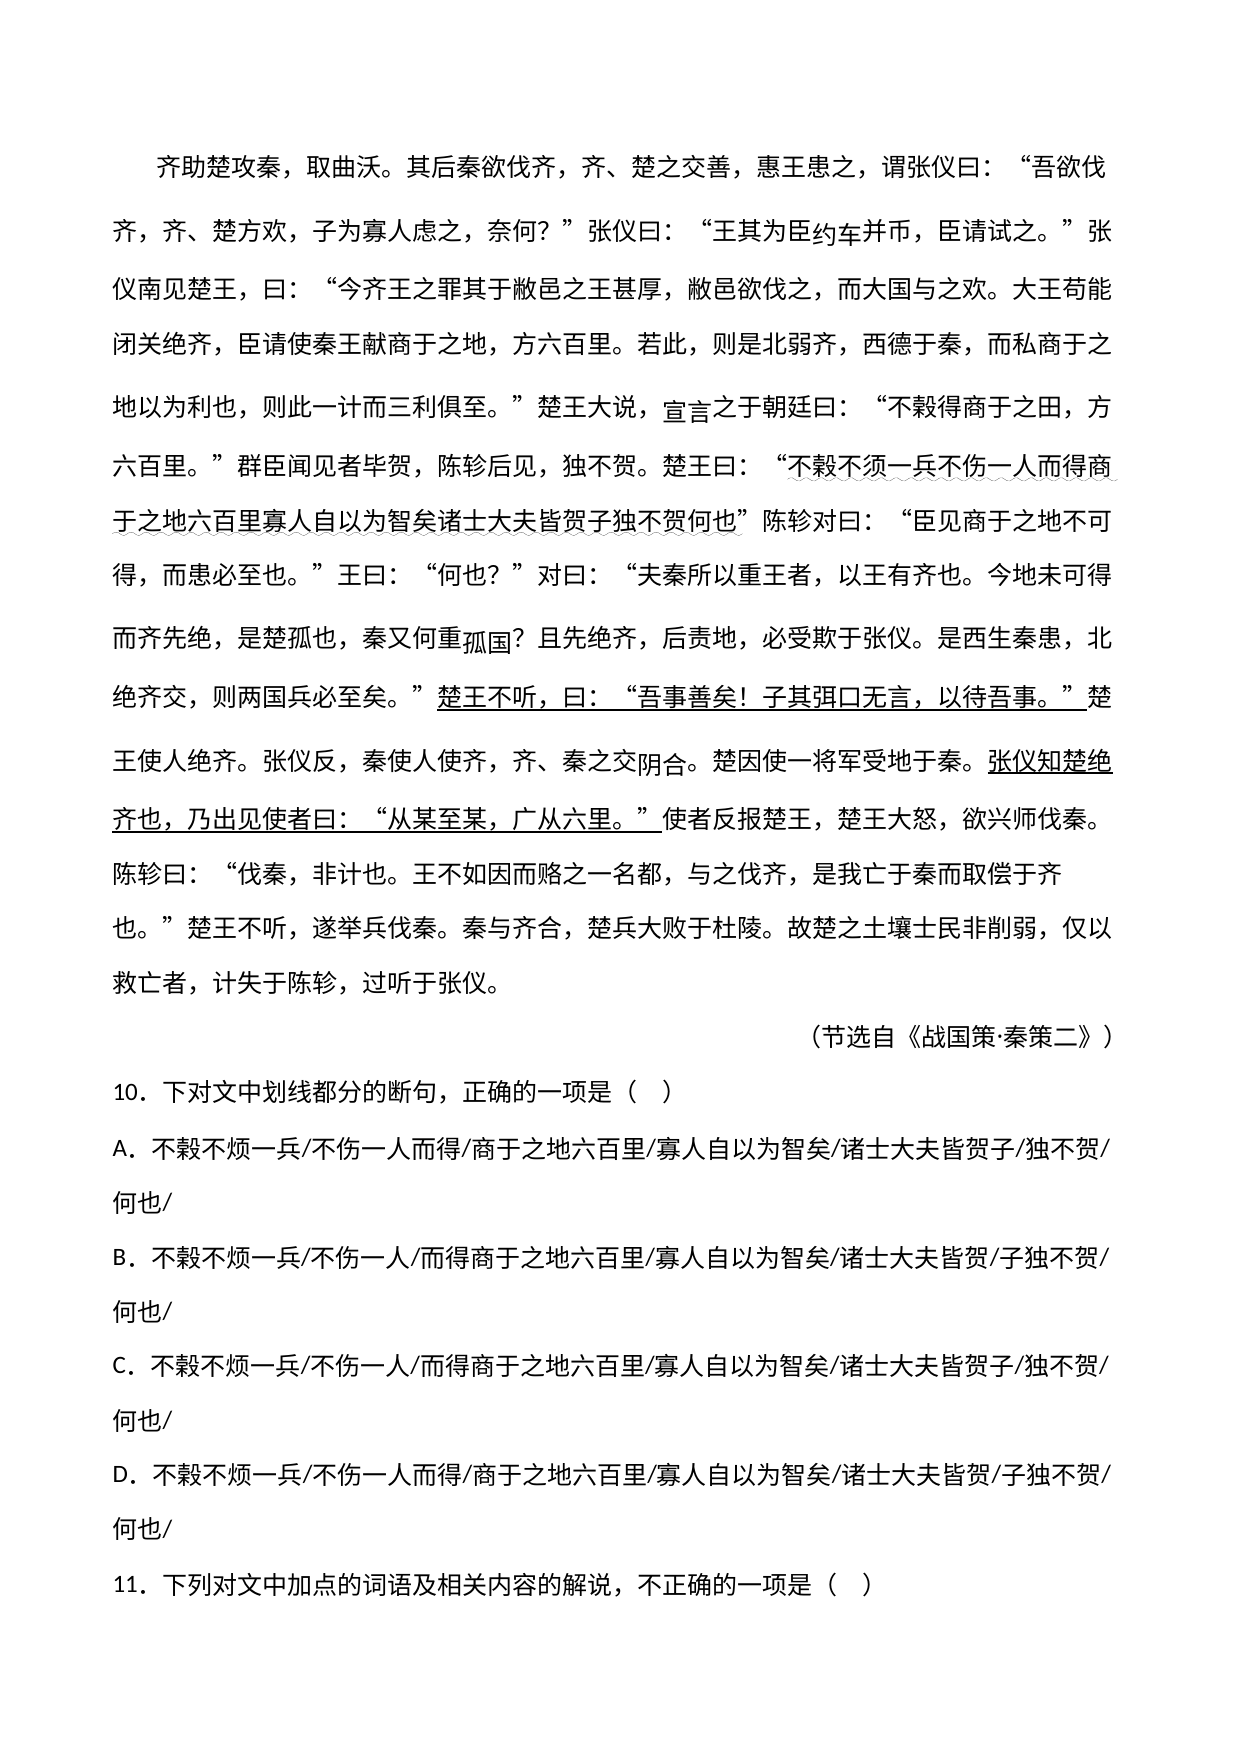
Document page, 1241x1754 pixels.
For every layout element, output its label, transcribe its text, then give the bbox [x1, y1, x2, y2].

text A．不榖不烦一兵/不伤一人而得/商于之地六百里/寡人自以为智矣/诸士大夫皆贺子/独不贺/何也/ [112, 1129, 1128, 1220]
text 10．下对文中划线都分的断句，正确的一项是（ ） [112, 1072, 1128, 1110]
text D．不榖不烦一兵/不伤一人而得/商于之地六百里/寡人自以为智矣/诸士大夫皆贺/子独不贺/何也/ [112, 1456, 1128, 1546]
text （节选自《战国策·秦策二》） [112, 1017, 1128, 1054]
text 齐助楚攻秦，取曲沃。其后秦欲伐齐，齐、楚之交善，惠王患之，谓张仪曰：“吾欲伐齐，齐、楚方欢，子为寡人虑之，奈何？”张仪曰：“王其为臣约车并币，臣请试之。”张仪南见楚王，曰：“今齐王之罪其于敝邑之王甚厚，敝邑欲伐之，而大国与之欢。大王苟能闭关绝齐，臣请使秦王献商于之地，方六百里。若此，则是北弱齐，西德于秦，而私商于之地以为利也，则此一计而三利俱至。”楚王大说，宣言之于朝廷曰：“不榖得商于之田，方六百里。”群臣闻见者毕贺，陈轸后见，独不贺。楚王曰：“不榖不须一兵不伤一人而得商于之地六百里寡人自以为智矣诸士大夫皆贺子独不贺何也”陈轸对曰：“臣见商于之地不可得，而患必至也。”王曰：“何也？”对曰：“夫秦所以重王者，以王有齐也。今地未可得而齐先绝，是楚孤也，秦又何重孤国？且先绝齐，后责地，必受欺于张仪。是西生秦患，北绝齐交，则两国兵必至矣。”楚王不听，曰：“吾事善矣！子其弭口无言，以待吾事。”楚王使人绝齐。张仪反，秦使人使齐，齐、秦之交阴合。楚因使一将军受地于秦。张仪知楚绝齐也，乃出见使者曰：“从某至某，广从六里。”使者反报楚王，楚王大怒，欲兴师伐秦。陈轸曰：“伐秦，非计也。王不如因而赂之一名都，与之伐齐，是我亡于秦而取偿于齐也。”楚王不听，遂举兵伐秦。秦与齐合，楚兵大败于杜陵。故楚之土壤士民非削弱，仅以救亡者，计失于陈轸，过听于张仪。 [112, 148, 1128, 999]
text C．不榖不烦一兵/不伤一人/而得商于之地六百里/寡人自以为智矣/诸士大夫皆贺子/独不贺/何也/ [112, 1347, 1128, 1437]
text B．不榖不烦一兵/不伤一人/而得商于之地六百里/寡人自以为智矣/诸士大夫皆贺/子独不贺/何也/ [112, 1238, 1128, 1329]
text 11．下列对文中加点的词语及相关内容的解说，不正确的一项是（ ） [112, 1564, 1128, 1603]
